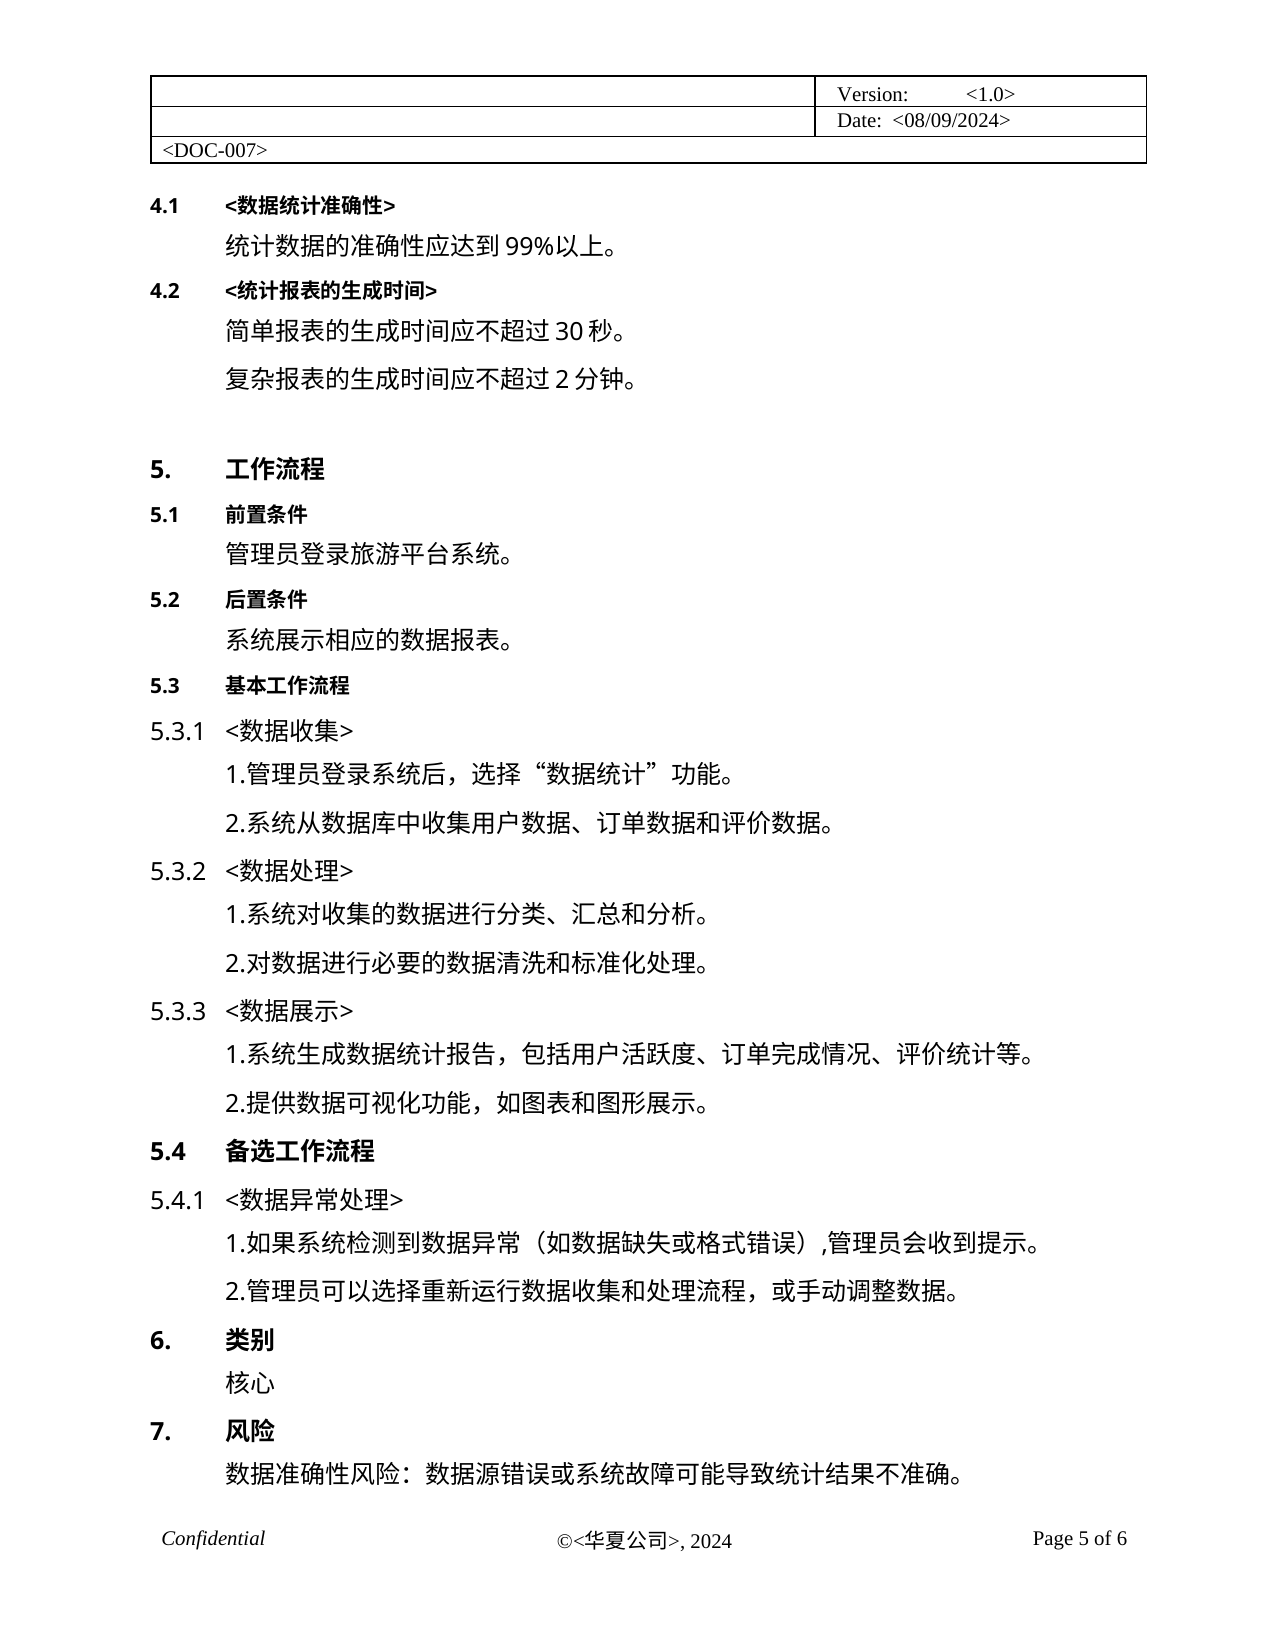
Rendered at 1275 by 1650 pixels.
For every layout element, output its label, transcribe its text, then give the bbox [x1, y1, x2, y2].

text 2.系统从数据库中收集用户数据、订单数据和评价数据。 [225, 803, 1125, 839]
subtitle 基本工作流程 [150, 669, 1125, 699]
subtitle 后置条件 [150, 584, 1125, 614]
text 1.管理员登录系统后，选择“数据统计”功能。 [225, 754, 1125, 791]
text 核心 [225, 1363, 1125, 1399]
text 1.系统生成数据统计报告，包括用户活跃度、订单完成情况、评价统计等。 [225, 1034, 1125, 1071]
text 简单报表的生成时间应不超过30秒。 [225, 311, 1125, 347]
text 2.提供数据可视化功能，如图表和图形展示。 [225, 1083, 1125, 1119]
text 1.如果系统检测到数据异常（如数据缺失或格式错误）,管理员会收到提示。 [225, 1223, 1125, 1259]
text 系统展示相应的数据报表。 [225, 620, 1125, 657]
subtitle <统计报表的生成时间> [150, 275, 1125, 305]
text 数据准确性风险：数据源错误或系统故障可能导致统计结果不准确。 [225, 1454, 1125, 1491]
text 2.管理员可以选择重新运行数据收集和处理流程，或手动调整数据。 [225, 1272, 1125, 1308]
text 1.系统对收集的数据进行分类、汇总和分析。 [225, 894, 1125, 931]
subtitle 前置条件 [150, 498, 1125, 529]
subtitle 风险 [150, 1412, 1125, 1448]
text 2.对数据进行必要的数据清洗和标准化处理。 [225, 943, 1125, 979]
text 复杂报表的生成时间应不超过2分钟。 [225, 360, 1125, 396]
subtitle <数据异常处理> [150, 1181, 1125, 1217]
subtitle 工作流程 [150, 450, 1125, 486]
subtitle 类别 [150, 1321, 1125, 1357]
subtitle <数据统计准确性> [150, 189, 1125, 220]
subtitle <数据处理> [150, 852, 1125, 888]
subtitle 备选工作流程 [150, 1132, 1125, 1168]
text 管理员登录旅游平台系统。 [225, 535, 1125, 571]
subtitle <数据展示> [150, 992, 1125, 1028]
text 统计数据的准确性应达到99%以上。 [225, 226, 1125, 262]
subtitle <数据收集> [150, 712, 1125, 748]
